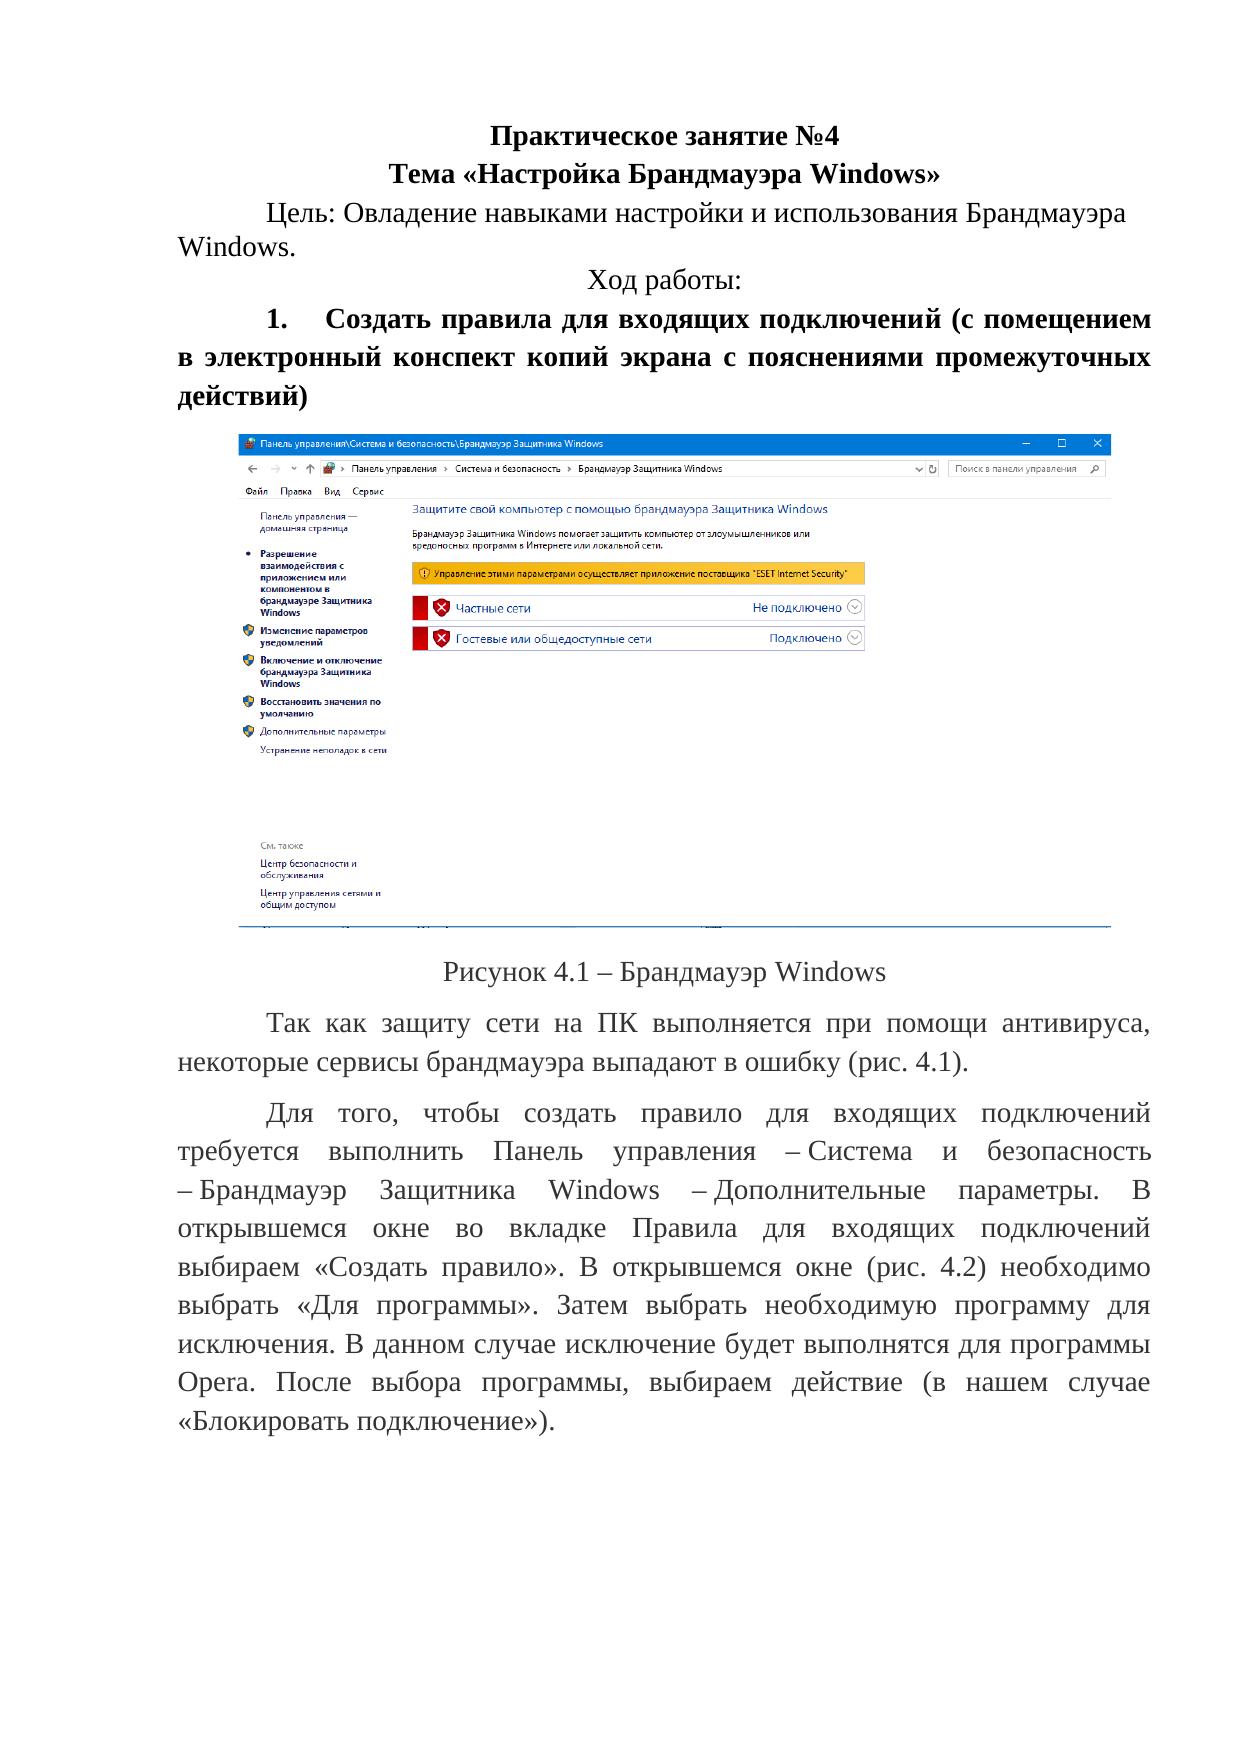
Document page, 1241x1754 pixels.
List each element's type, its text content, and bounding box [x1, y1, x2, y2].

text Тема «Настройка Брандмауэра Windows» [177, 157, 1152, 190]
text Практическое занятие №4 [177, 118, 1152, 152]
text Для того, чтобы создать правило для входящих подключений требуется выполнить Панель управления – Система и безопасность – Брандмауэр Защитника Windows – Дополнительные параметры. В открывшемся окне во вкладке Правила для входящих подключений выбираем «Создать правило». В открывшемся окне (рис. 4.2) необходимо выбрать «Для программы». Затем выбрать необходимую программу для исключения. В данном случае исключение будет выполнятся для программы Opera. После выбора программы, выбираем действие (в нашем случае «Блокировать подключение»). [177, 1095, 1152, 1437]
text Ход работы: [177, 262, 1152, 296]
picture [238, 434, 1112, 928]
text Цель: Овладение навыками настройки и использования Брандмауэра Windows. [177, 195, 1152, 262]
list Создать правила для входящих подключений (с помещением в электронный конспект копий экрана с пояснениями промежуточных действий) [177, 301, 1152, 411]
text Так как защиту сети на ПК выполняется при помощи антивируса, некоторые сервисы брандмауэра выпадают в ошибку (рис. 4.1). [177, 1005, 1152, 1077]
